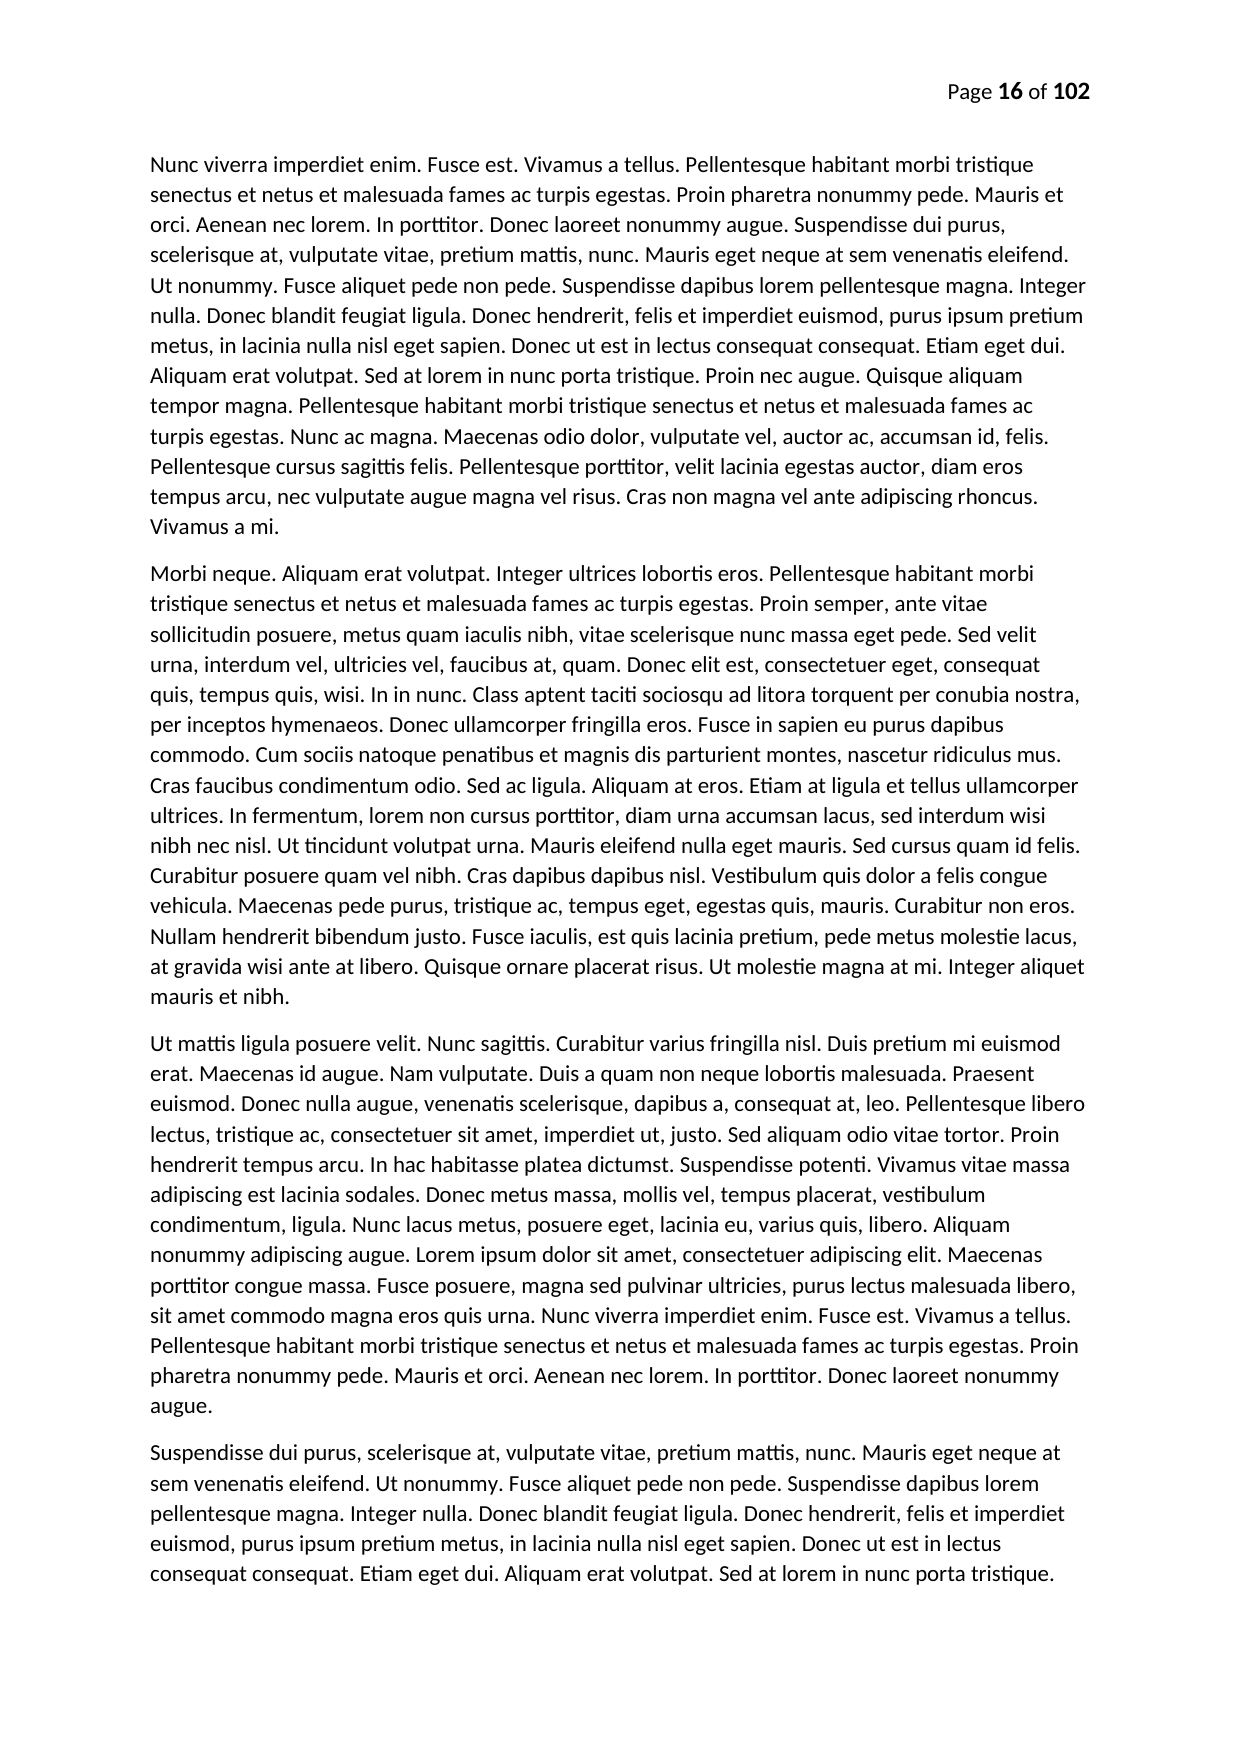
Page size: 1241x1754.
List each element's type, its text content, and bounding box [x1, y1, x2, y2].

text Nunc viverra imperdiet enim. Fusce est. Vivamus a tellus. Pellentesque habitant morbi tristique senectus et netus et malesuada fames ac turpis egestas. Proin pharetra nonummy pede. Mauris et orci. Aenean nec lorem. In porttitor. Donec laoreet nonummy augue. Suspendisse dui purus, scelerisque at, vulputate vitae, pretium mattis, nunc. Mauris eget neque at sem venenatis eleifend. Ut nonummy. Fusce aliquet pede non pede. Suspendisse dapibus lorem pellentesque magna. Integer nulla. Donec blandit feugiat ligula. Donec hendrerit, felis et imperdiet euismod, purus ipsum pretium metus, in lacinia nulla nisl eget sapien. Donec ut est in lectus consequat consequat. Etiam eget dui. Aliquam erat volutpat. Sed at lorem in nunc porta tristique. Proin nec augue. Quisque aliquam tempor magna. Pellentesque habitant morbi tristique senectus et netus et malesuada fames ac turpis egestas. Nunc ac magna. Maecenas odio dolor, vulputate vel, auctor ac, accumsan id, felis. Pellentesque cursus sagittis felis. Pellentesque porttitor, velit lacinia egestas auctor, diam eros tempus arcu, nec vulputate augue magna vel risus. Cras non magna vel ante adipiscing rhoncus. Vivamus a mi. [150, 150, 1090, 541]
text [150, 1438, 1090, 1587]
text Morbi neque. Aliquam erat volutpat. Integer ultrices lobortis eros. Pellentesque habitant morbi tristique senectus et netus et malesuada fames ac turpis egestas. Proin semper, ante vitae sollicitudin posuere, metus quam iaculis nibh, vitae scelerisque nunc massa eget pede. Sed velit urna, interdum vel, ultricies vel, faucibus at, quam. Donec elit est, consectetuer eget, consequat quis, tempus quis, wisi. In in nunc. Class aptent taciti sociosqu ad litora torquent per conubia nostra, per inceptos hymenaeos. Donec ullamcorper fringilla eros. Fusce in sapien eu purus dapibus commodo. Cum sociis natoque penatibus et magnis dis parturient montes, nascetur ridiculus mus. Cras faucibus condimentum odio. Sed ac ligula. Aliquam at eros. Etiam at ligula et tellus ullamcorper ultrices. In fermentum, lorem non cursus porttitor, diam urna accumsan lacus, sed interdum wisi nibh nec nisl. Ut tincidunt volutpat urna. Mauris eleifend nulla eget mauris. Sed cursus quam id felis. Curabitur posuere quam vel nibh. Cras dapibus dapibus nisl. Vestibulum quis dolor a felis congue vehicula. Maecenas pede purus, tristique ac, tempus eget, egestas quis, mauris. Curabitur non eros. Nullam hendrerit bibendum justo. Fusce iaculis, est quis lacinia pretium, pede metus molestie lacus, at gravida wisi ante at libero. Quisque ornare placerat risus. Ut molestie magna at mi. Integer aliquet mauris et nibh. [150, 559, 1090, 1010]
text Ut mattis ligula posuere velit. Nunc sagittis. Curabitur varius fringilla nisl. Duis pretium mi euismod erat. Maecenas id augue. Nam vulputate. Duis a quam non neque lobortis malesuada. Praesent euismod. Donec nulla augue, venenatis scelerisque, dapibus a, consequat at, leo. Pellentesque libero lectus, tristique ac, consectetuer sit amet, imperdiet ut, justo. Sed aliquam odio vitae tortor. Proin hendrerit tempus arcu. In hac habitasse platea dictumst. Suspendisse potenti. Vivamus vitae massa adipiscing est lacinia sodales. Donec metus massa, mollis vel, tempus placerat, vestibulum condimentum, ligula. Nunc lacus metus, posuere eget, lacinia eu, varius quis, libero. Aliquam nonummy adipiscing augue. Lorem ipsum dolor sit amet, consectetuer adipiscing elit. Maecenas porttitor congue massa. Fusce posuere, magna sed pulvinar ultricies, purus lectus malesuada libero, sit amet commodo magna eros quis urna. Nunc viverra imperdiet enim. Fusce est. Vivamus a tellus. Pellentesque habitant morbi tristique senectus et netus et malesuada fames ac turpis egestas. Proin pharetra nonummy pede. Mauris et orci. Aenean nec lorem. In porttitor. Donec laoreet nonummy augue. [150, 1029, 1090, 1420]
